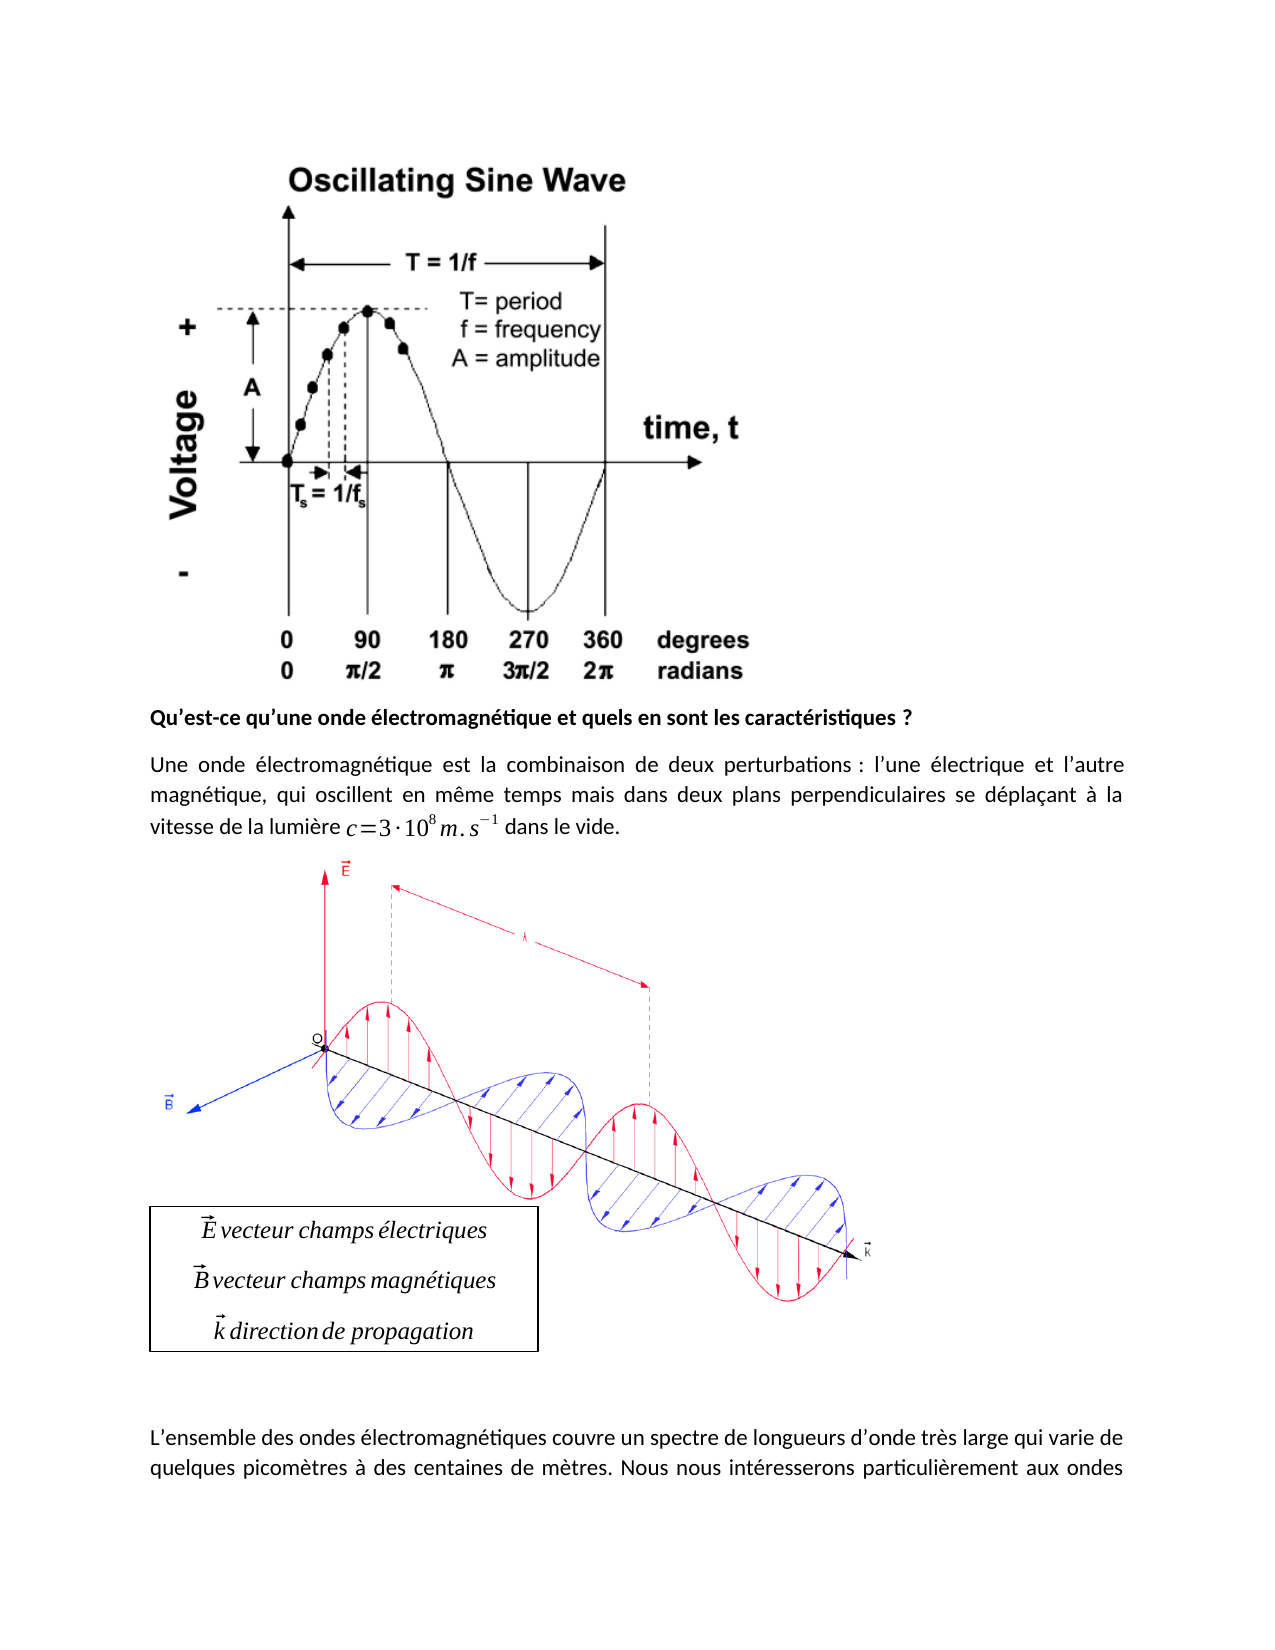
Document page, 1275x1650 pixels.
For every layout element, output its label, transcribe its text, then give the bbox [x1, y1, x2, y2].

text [150, 1423, 1125, 1481]
text Qu’est-ce qu’une onde électromagnétique et quels en sont les caractéristiques ? [150, 703, 1125, 731]
text Une onde électromagnétique est la combinaison de deux perturbations : l’une électrique et l’autre magnétique, qui oscillent en même temps mais dans deux plans perpendiculaires se déplaçant à la vitesse de la lumière dans le vide. [150, 750, 1125, 841]
picture [150, 846, 878, 1329]
picture [150, 150, 765, 685]
